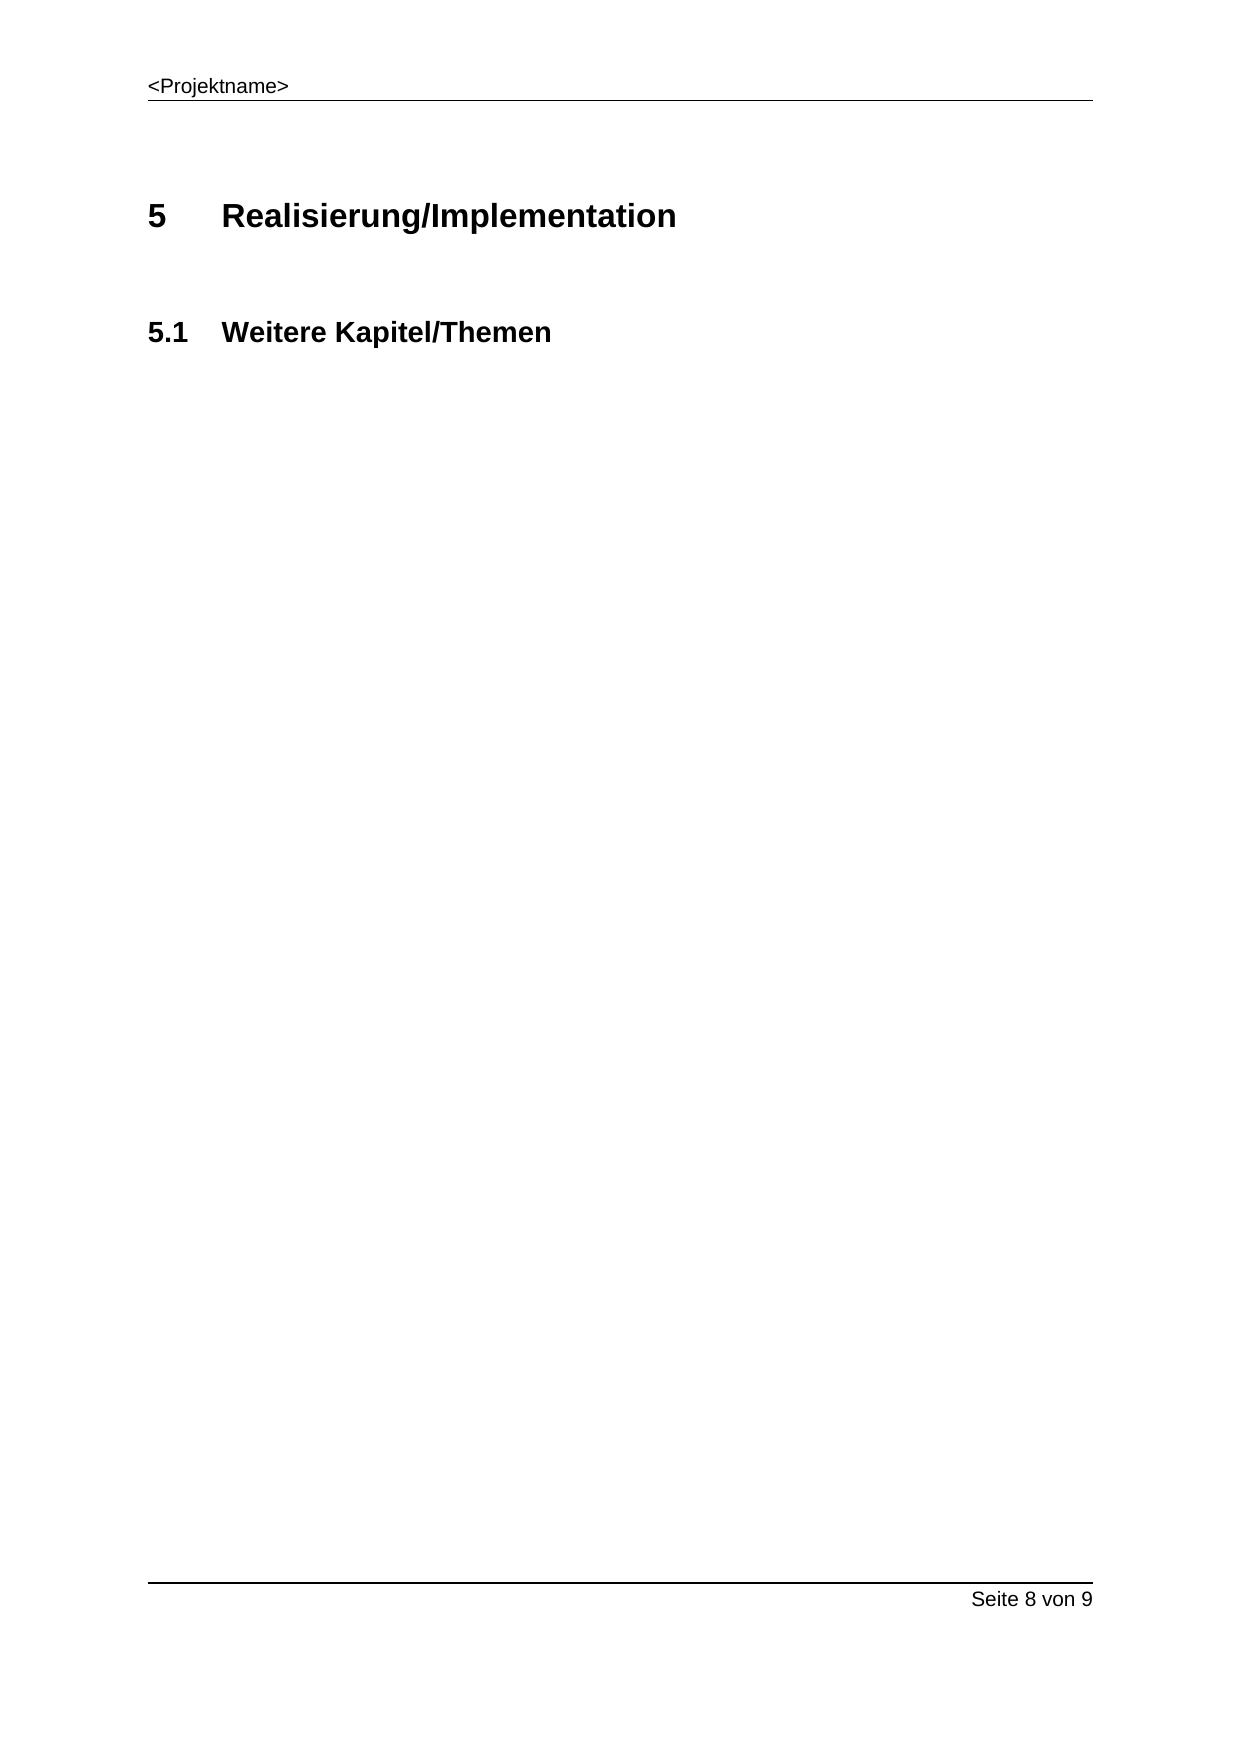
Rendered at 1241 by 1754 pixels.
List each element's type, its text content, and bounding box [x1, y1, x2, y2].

subtitle Realisierung/Implementation [148, 196, 1093, 234]
subtitle Weitere Kapitel/Themen [148, 315, 1093, 348]
